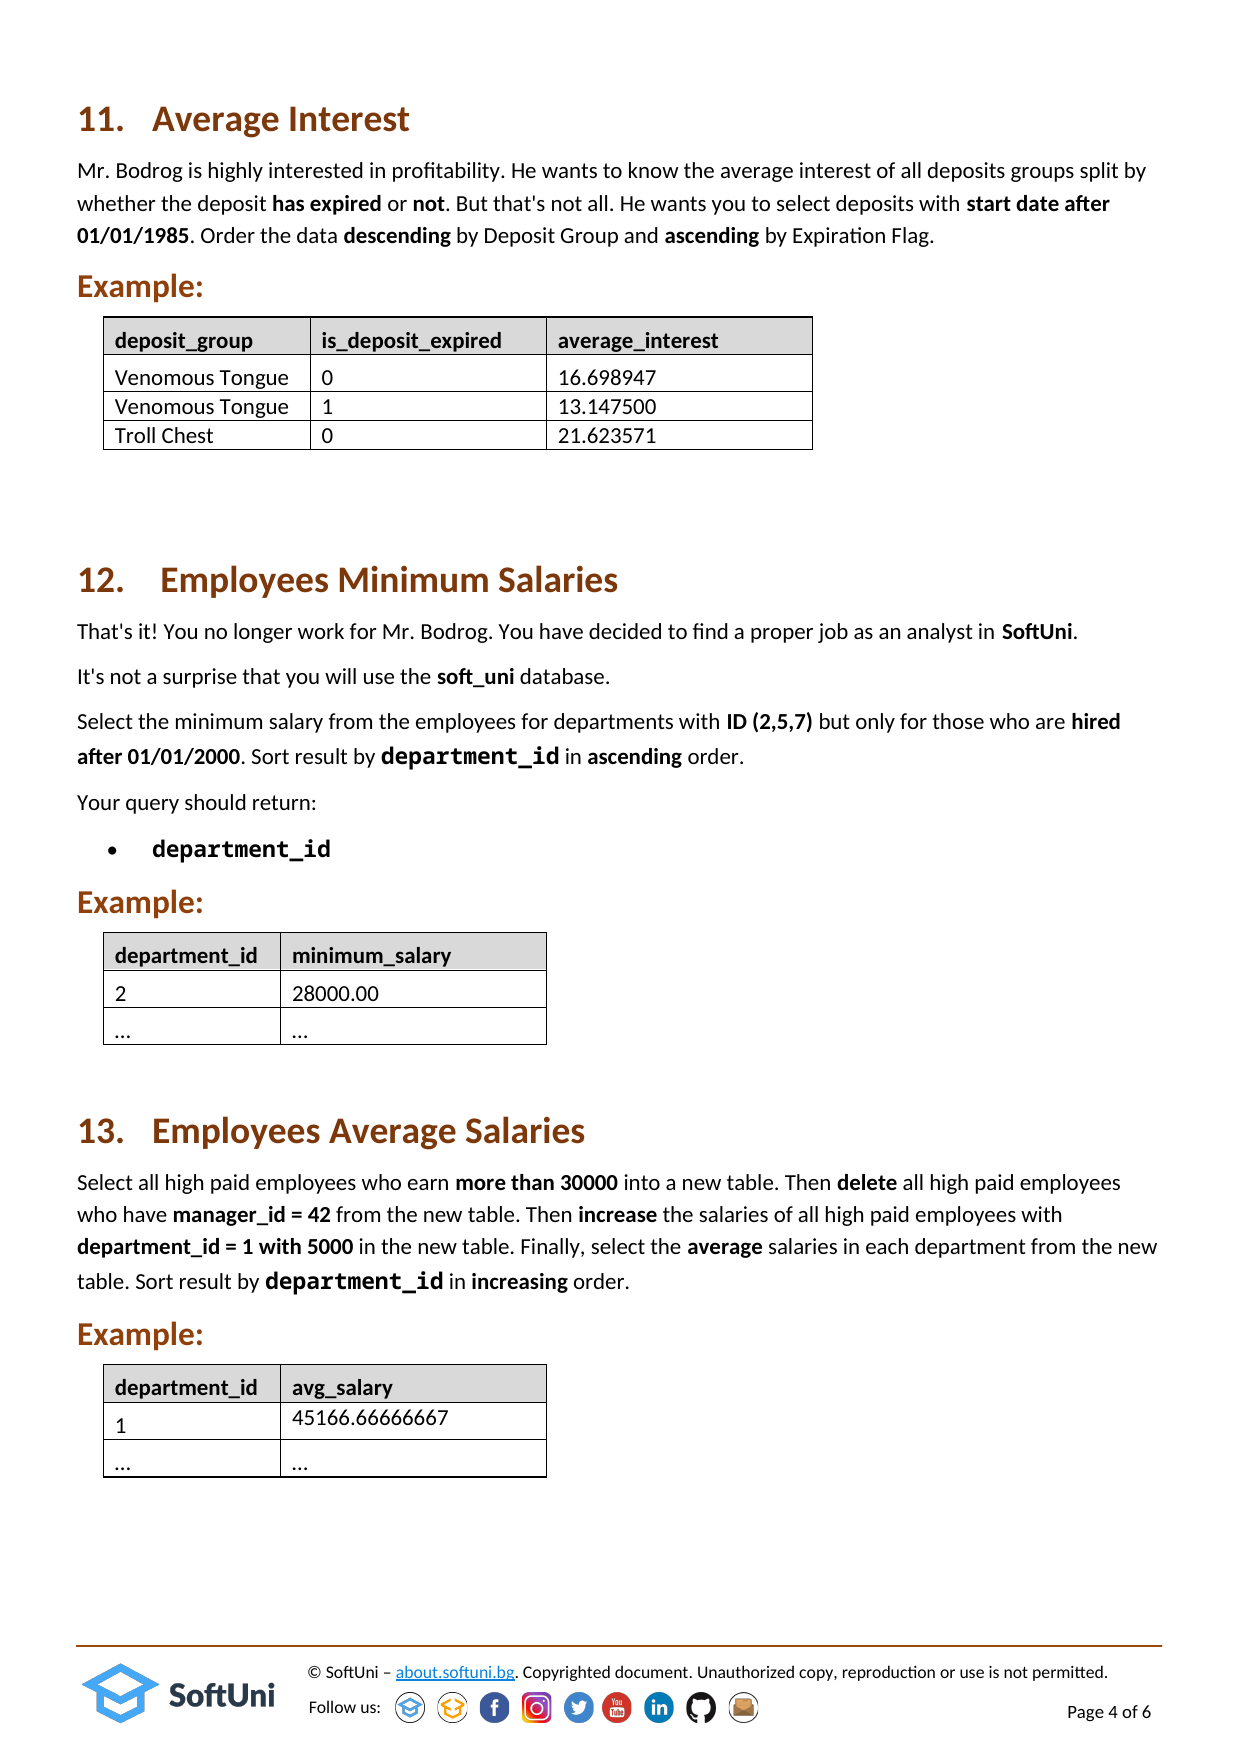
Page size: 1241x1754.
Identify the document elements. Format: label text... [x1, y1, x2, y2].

picture [75, 1658, 281, 1729]
subtitle 13. Employees Average Salaries [77, 1107, 1163, 1152]
table_cell 21.623571 [547, 421, 812, 449]
picture [522, 1692, 552, 1723]
picture [437, 1692, 468, 1723]
picture [564, 1692, 594, 1723]
table_header avg_salary [281, 1365, 546, 1402]
text That's it! You no longer work for Mr. Bodrog. You have decided to find a proper job as an analyst in SoftUni. [77, 617, 1163, 646]
table_header department_id [104, 933, 280, 969]
text Select the minimum salary from the employees for departments with ID (2,5,7) but only for those who are hired after 01/01/2000. Sort result by department_id in ascending order. [77, 707, 1163, 771]
table_cell 0 [311, 421, 546, 449]
table_cell 0 [311, 355, 546, 391]
picture [602, 1692, 632, 1723]
text Select all high paid employees who earn more than 30000 into a new table. Then delete all high paid employees who have manager_id = 42 from the new table. Then increase the salaries of all high paid employees with department_id = 1 with 5000 in the new table. Finally, select the average salaries in each department from the new table. Sort result by department_id in increasing order. [77, 1168, 1163, 1296]
text Your query should return: [77, 788, 1163, 816]
table_cell Venomous Tongue [104, 392, 310, 420]
table_cell 1 [311, 392, 546, 420]
table_cell 16.698947 [547, 355, 812, 391]
table_header deposit_group [104, 318, 310, 354]
subtitle Example: [77, 881, 1163, 922]
table_cell 45166.66666667 [281, 1403, 546, 1439]
table_cell Venomous Tongue [104, 355, 310, 391]
subtitle 12. Employees Minimum Salaries [77, 556, 1163, 602]
subtitle 11. Average Interest [77, 95, 1163, 141]
subtitle Example: [77, 266, 1163, 306]
table_cell … [104, 1008, 280, 1044]
subtitle Example: [77, 1313, 1163, 1354]
picture [644, 1692, 653, 1701]
picture [686, 1692, 716, 1723]
table_header average_interest [547, 318, 812, 354]
table_cell 2 [104, 971, 280, 1007]
text Mr. Bodrog is highly interested in profitability. He wants to know the average interest of all deposits groups split by whether the deposit has expired or not. But that's not all. He wants you to select deposits with start date after 01/01/1985. Order the data descending by Deposit Group and ascending by Expiration Flag. [77, 156, 1163, 249]
table_cell 1 [104, 1403, 280, 1439]
text It's not a surprise that you will use the soft_uni database. [77, 662, 1163, 690]
picture [665, 1714, 674, 1723]
table_header minimum_salary [281, 933, 546, 969]
table_cell … [104, 1440, 280, 1476]
table_cell Troll Chest [104, 421, 310, 449]
picture [644, 1714, 653, 1723]
picture [728, 1692, 759, 1723]
table_cell … [281, 1008, 546, 1044]
text • department_id [77, 833, 1163, 864]
picture [395, 1692, 425, 1723]
table_header is_deposit_expired [311, 318, 546, 354]
table_cell … [281, 1440, 546, 1476]
picture [479, 1692, 510, 1723]
table_cell 13.147500 [547, 392, 812, 420]
table_cell 28000.00 [281, 971, 546, 1007]
picture [665, 1692, 674, 1701]
picture [658, 1705, 667, 1714]
table_header department_id [104, 1365, 280, 1402]
